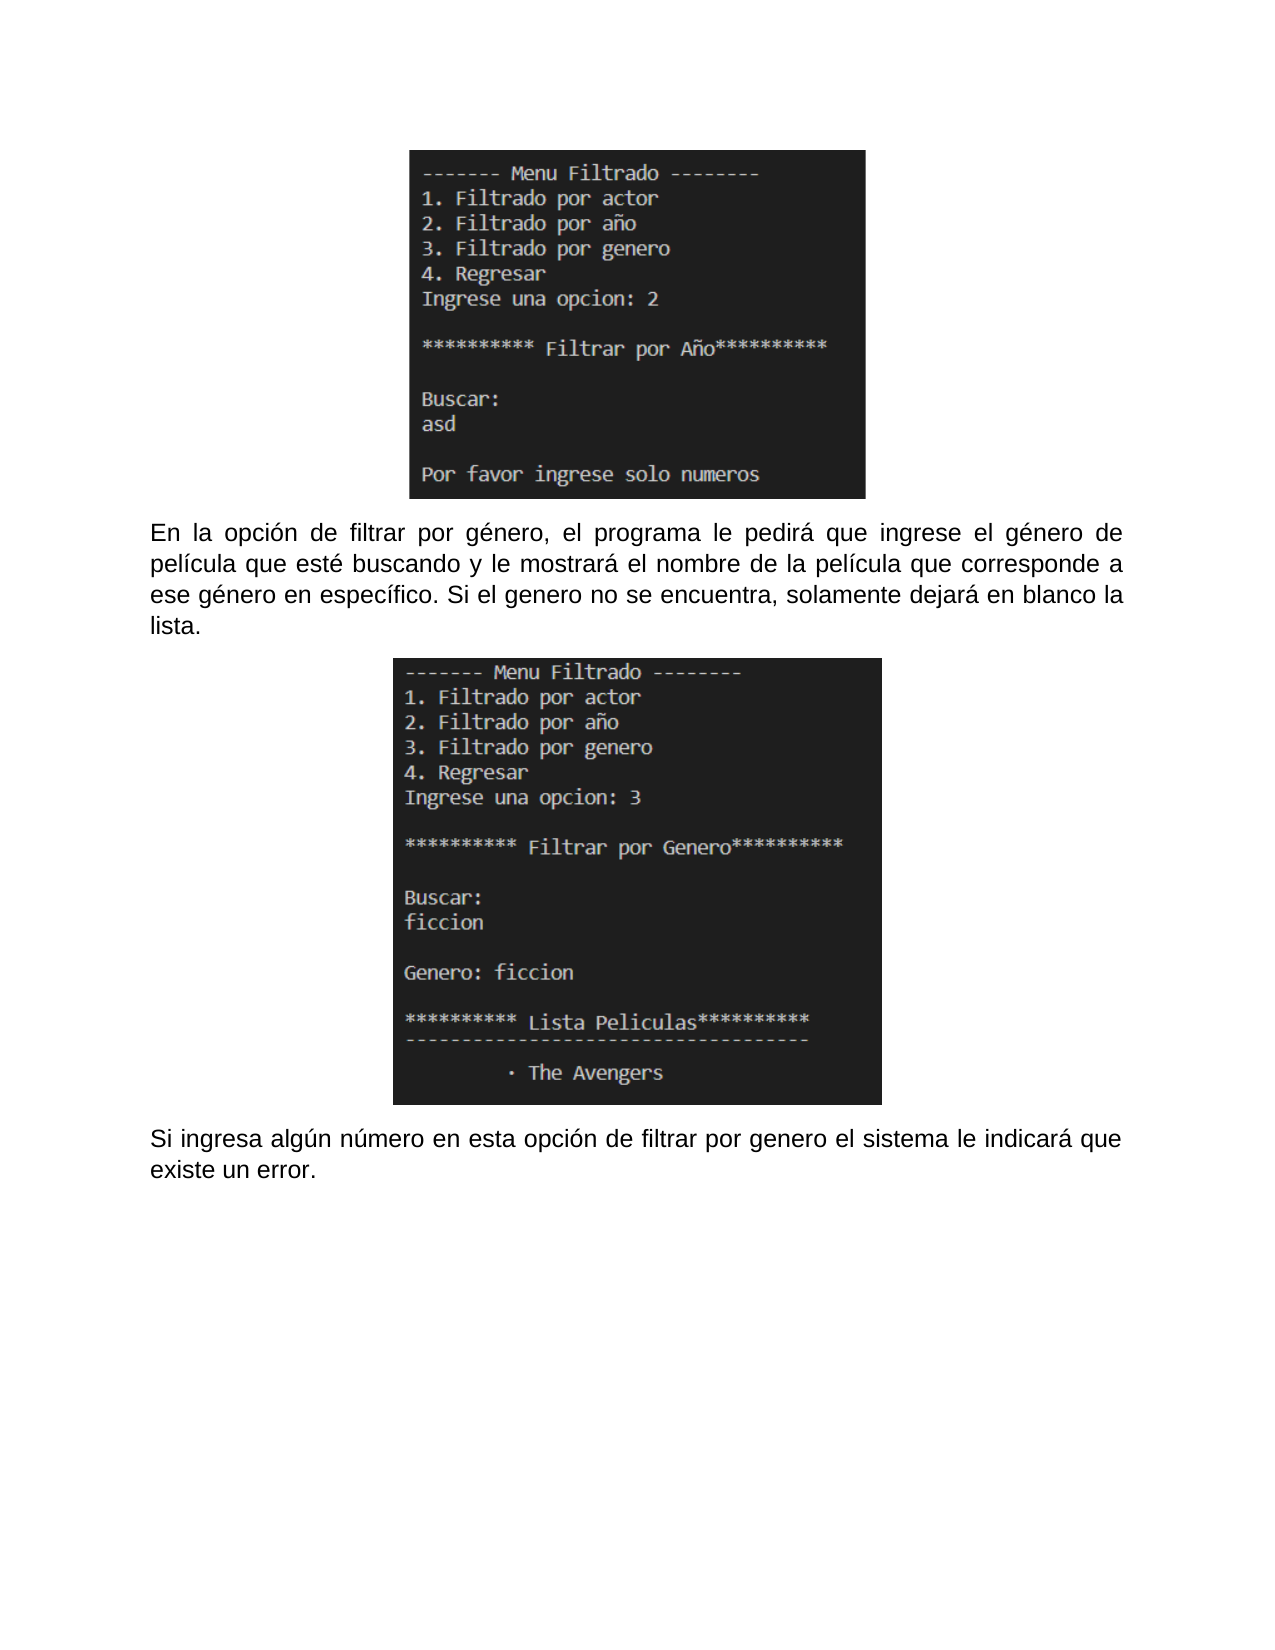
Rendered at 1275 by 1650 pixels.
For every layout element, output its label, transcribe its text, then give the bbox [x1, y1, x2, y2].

text Si ingresa algún número en esta opción de filtrar por genero el sistema le indicará que existe un error. [150, 1123, 1125, 1183]
text En la opción de filtrar por género, el programa le pedirá que ingrese el género de película que esté buscando y le mostrará el nombre de la película que corresponde a ese género en específico. Si el genero no se encuentra, solamente dejará en blanco la lista. [150, 518, 1125, 639]
